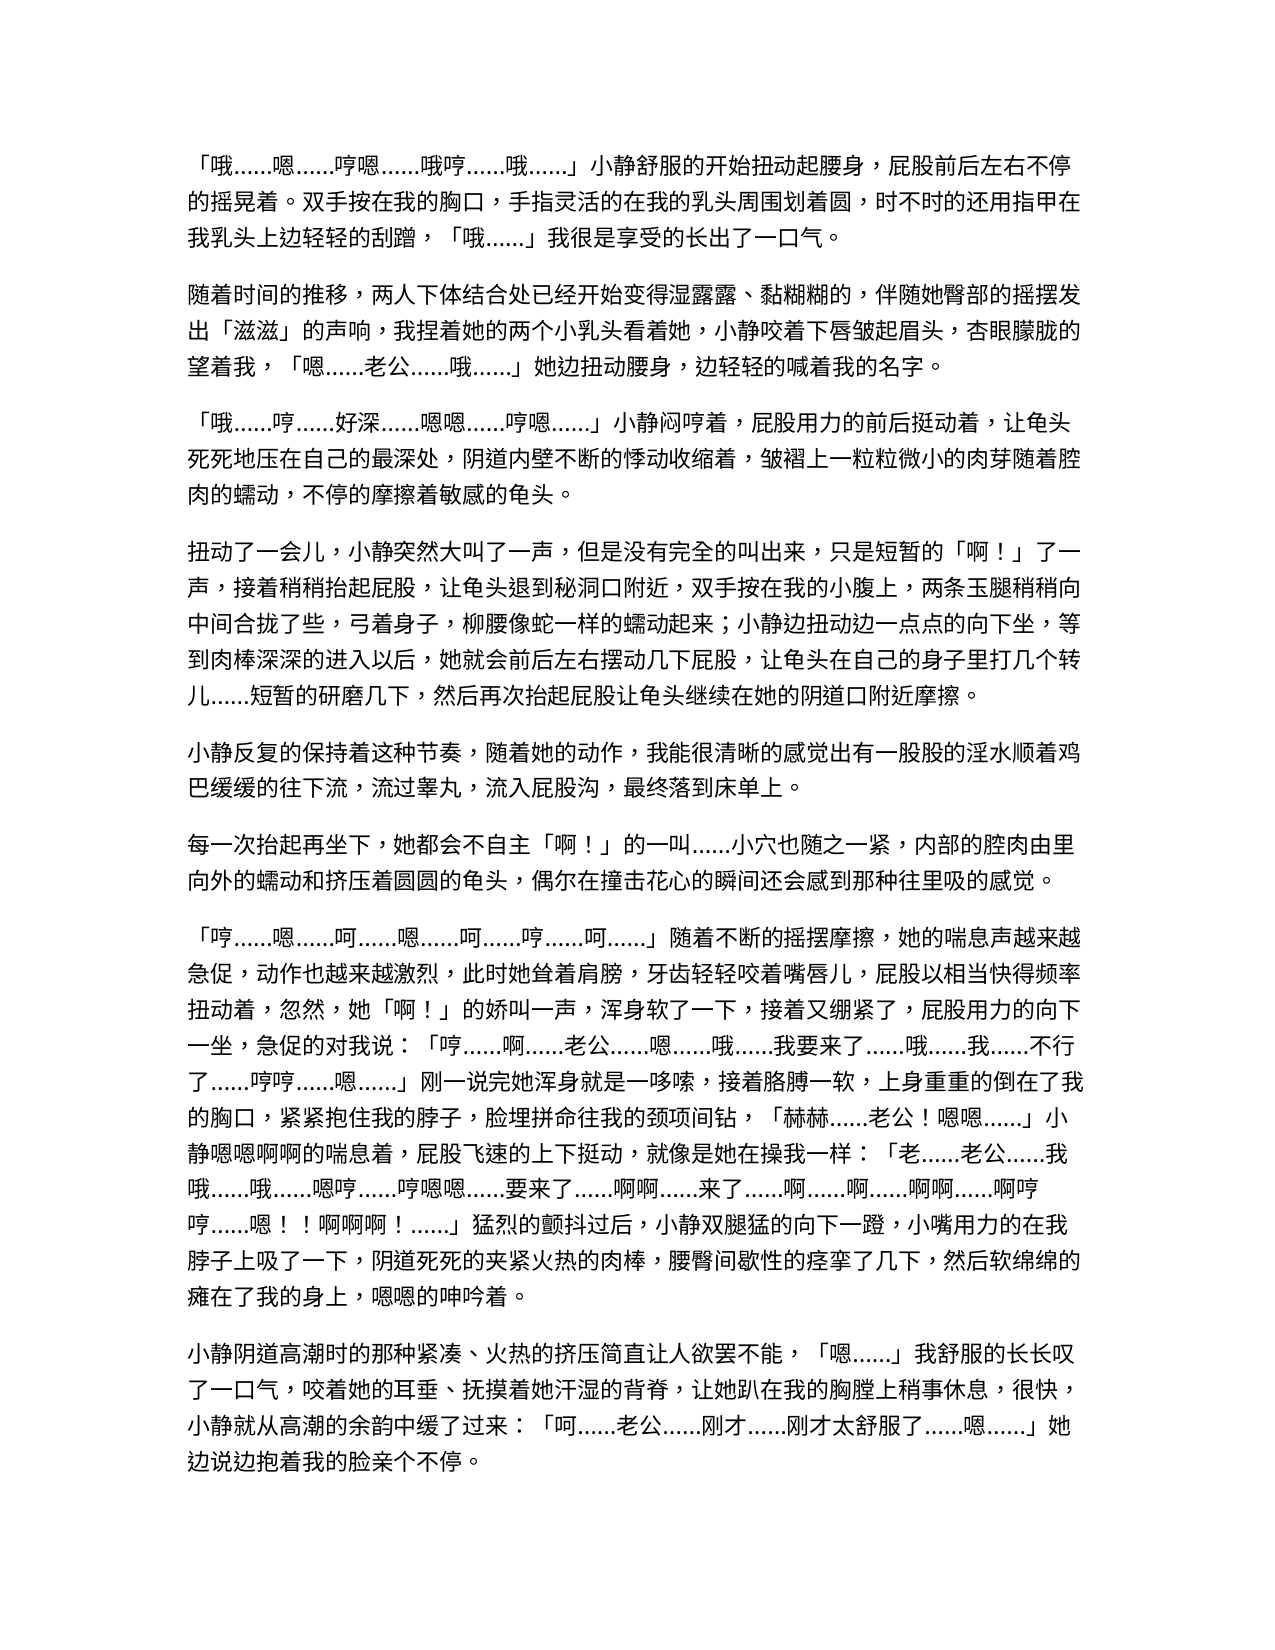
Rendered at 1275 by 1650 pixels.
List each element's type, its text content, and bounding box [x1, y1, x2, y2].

text 「哦……哼……好深……嗯嗯……哼嗯……」小静闷哼着，屁股用力的前后挺动着，让龟头死死地压在自己的最深处，阴道内壁不断的悸动收缩着，皱褶上一粒粒微小的肉芽随着腔肉的蠕动，不停的摩擦着敏感的龟头。 [187, 407, 1087, 510]
text 「哦……嗯……哼嗯……哦哼……哦……」小静舒服的开始扭动起腰身，屁股前后左右不停的摇晃着。双手按在我的胸口，手指灵活的在我的乳头周围划着圆，时不时的还用指甲在我乳头上边轻轻的刮蹭，「哦……」我很是享受的长出了一口气。 [187, 150, 1087, 253]
text 小静反复的保持着这种节奏，随着她的动作，我能很清晰的感觉出有一股股的淫水顺着鸡巴缓缓的往下流，流过睾丸，流入屁股沟，最终落到床单上。 [187, 736, 1087, 804]
text 扭动了一会儿，小静突然大叫了一声，但是没有完全的叫出来，只是短暂的「啊！」了一声，接着稍稍抬起屁股，让龟头退到秘洞口附近，双手按在我的小腹上，两条玉腿稍稍向中间合拢了些，弓着身子，柳腰像蛇一样的蠕动起来；小静边扭动边一点点的向下坐，等到肉棒深深的进入以后，她就会前后左右摆动几下屁股，让龟头在自己的身子里打几个转儿……短暂的研磨几下，然后再次抬起屁股让龟头继续在她的阴道口附近摩擦。 [187, 536, 1087, 711]
text 「哼……嗯……呵……嗯……呵……哼……呵……」随着不断的摇摆摩擦，她的喘息声越来越急促，动作也越来越激烈，此时她耸着肩膀，牙齿轻轻咬着嘴唇儿，屁股以相当快得频率扭动着，忽然，她「啊！」的娇叫一声，浑身软了一下，接着又绷紧了，屁股用力的向下一坐，急促的对我说：「哼……啊……老公……嗯……哦……我要来了……哦……我……不行了……哼哼……嗯……」刚一说完她浑身就是一哆嗦，接着胳膊一软，上身重重的倒在了我的胸口，紧紧抱住我的脖子，脸埋拼命往我的颈项间钻，「赫赫……老公！嗯嗯……」小静嗯嗯啊啊的喘息着，屁股飞速的上下挺动，就像是她在操我一样：「老……老公……我哦……哦……嗯哼……哼嗯嗯……要来了……啊啊……来了……啊……啊……啊啊……啊哼哼……嗯！！啊啊啊！……」猛烈的颤抖过后，小静双腿猛的向下一蹬，小嘴用力的在我脖子上吸了一下，阴道死死的夹紧火热的肉棒，腰臀间歇性的痉挛了几下，然后软绵绵的瘫在了我的身上，嗯嗯的呻吟着。 [187, 922, 1087, 1312]
text 随着时间的推移，两人下体结合处已经开始变得湿露露、黏糊糊的，伴随她臀部的摇摆发出「滋滋」的声响，我捏着她的两个小乳头看着她，小静咬着下唇皱起眉头，杏眼朦胧的望着我，「嗯……老公……哦……」她边扭动腰身，边轻轻的喊着我的名字。 [187, 279, 1087, 382]
text 小静阴道高潮时的那种紧凑、火热的挤压简直让人欲罢不能，「嗯……」我舒服的长长叹了一口气，咬着她的耳垂、抚摸着她汗湿的背脊，让她趴在我的胸膛上稍事休息，很快，小静就从高潮的余韵中缓了过来：「呵……老公……刚才……刚才太舒服了……嗯……」她边说边抱着我的脸亲个不停。 [187, 1338, 1087, 1477]
text 每一次抬起再坐下，她都会不自主「啊！」的一叫……小穴也随之一紧，内部的腔肉由里向外的蠕动和挤压着圆圆的龟头，偶尔在撞击花心的瞬间还会感到那种往里吸的感觉。 [187, 829, 1087, 896]
